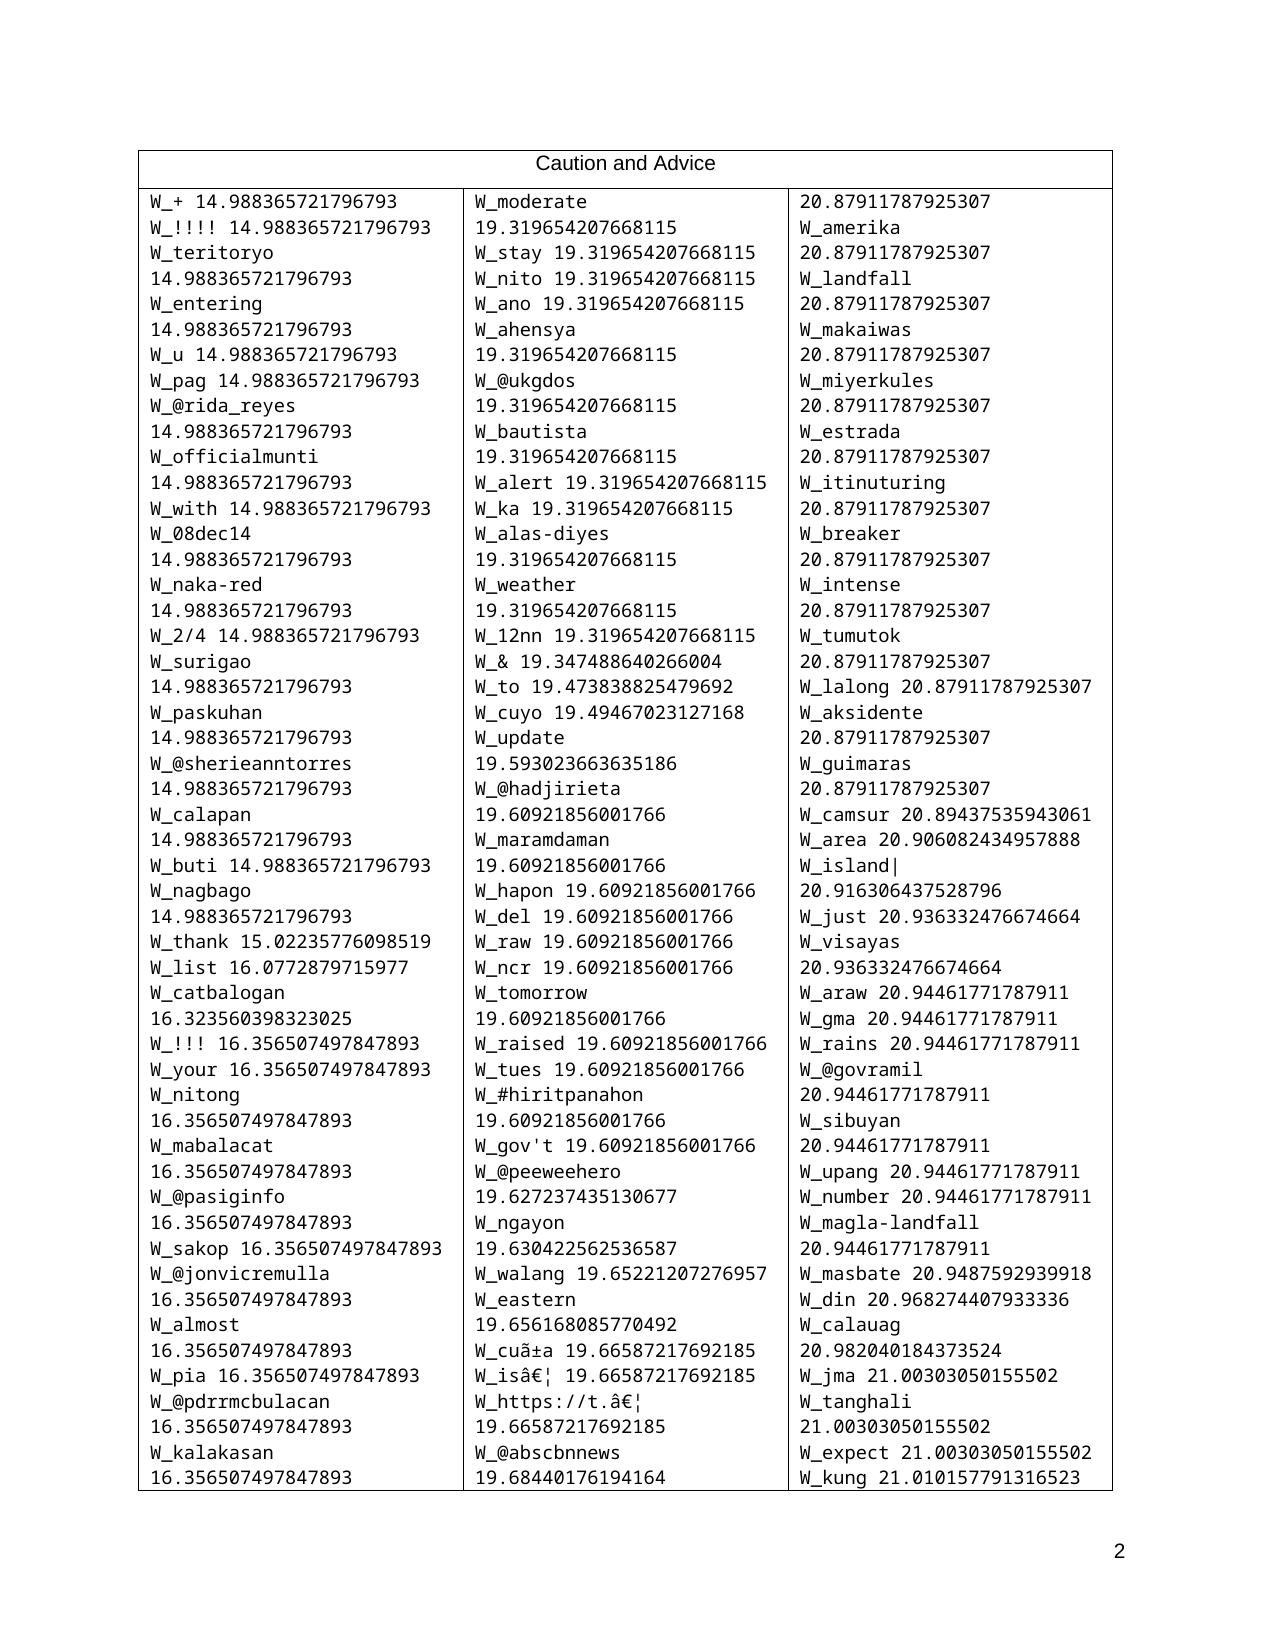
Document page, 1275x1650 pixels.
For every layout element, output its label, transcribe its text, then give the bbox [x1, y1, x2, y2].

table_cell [139, 189, 463, 1490]
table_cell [464, 189, 788, 1490]
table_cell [789, 189, 1112, 1490]
table_header Caution and Advice [139, 151, 1112, 187]
